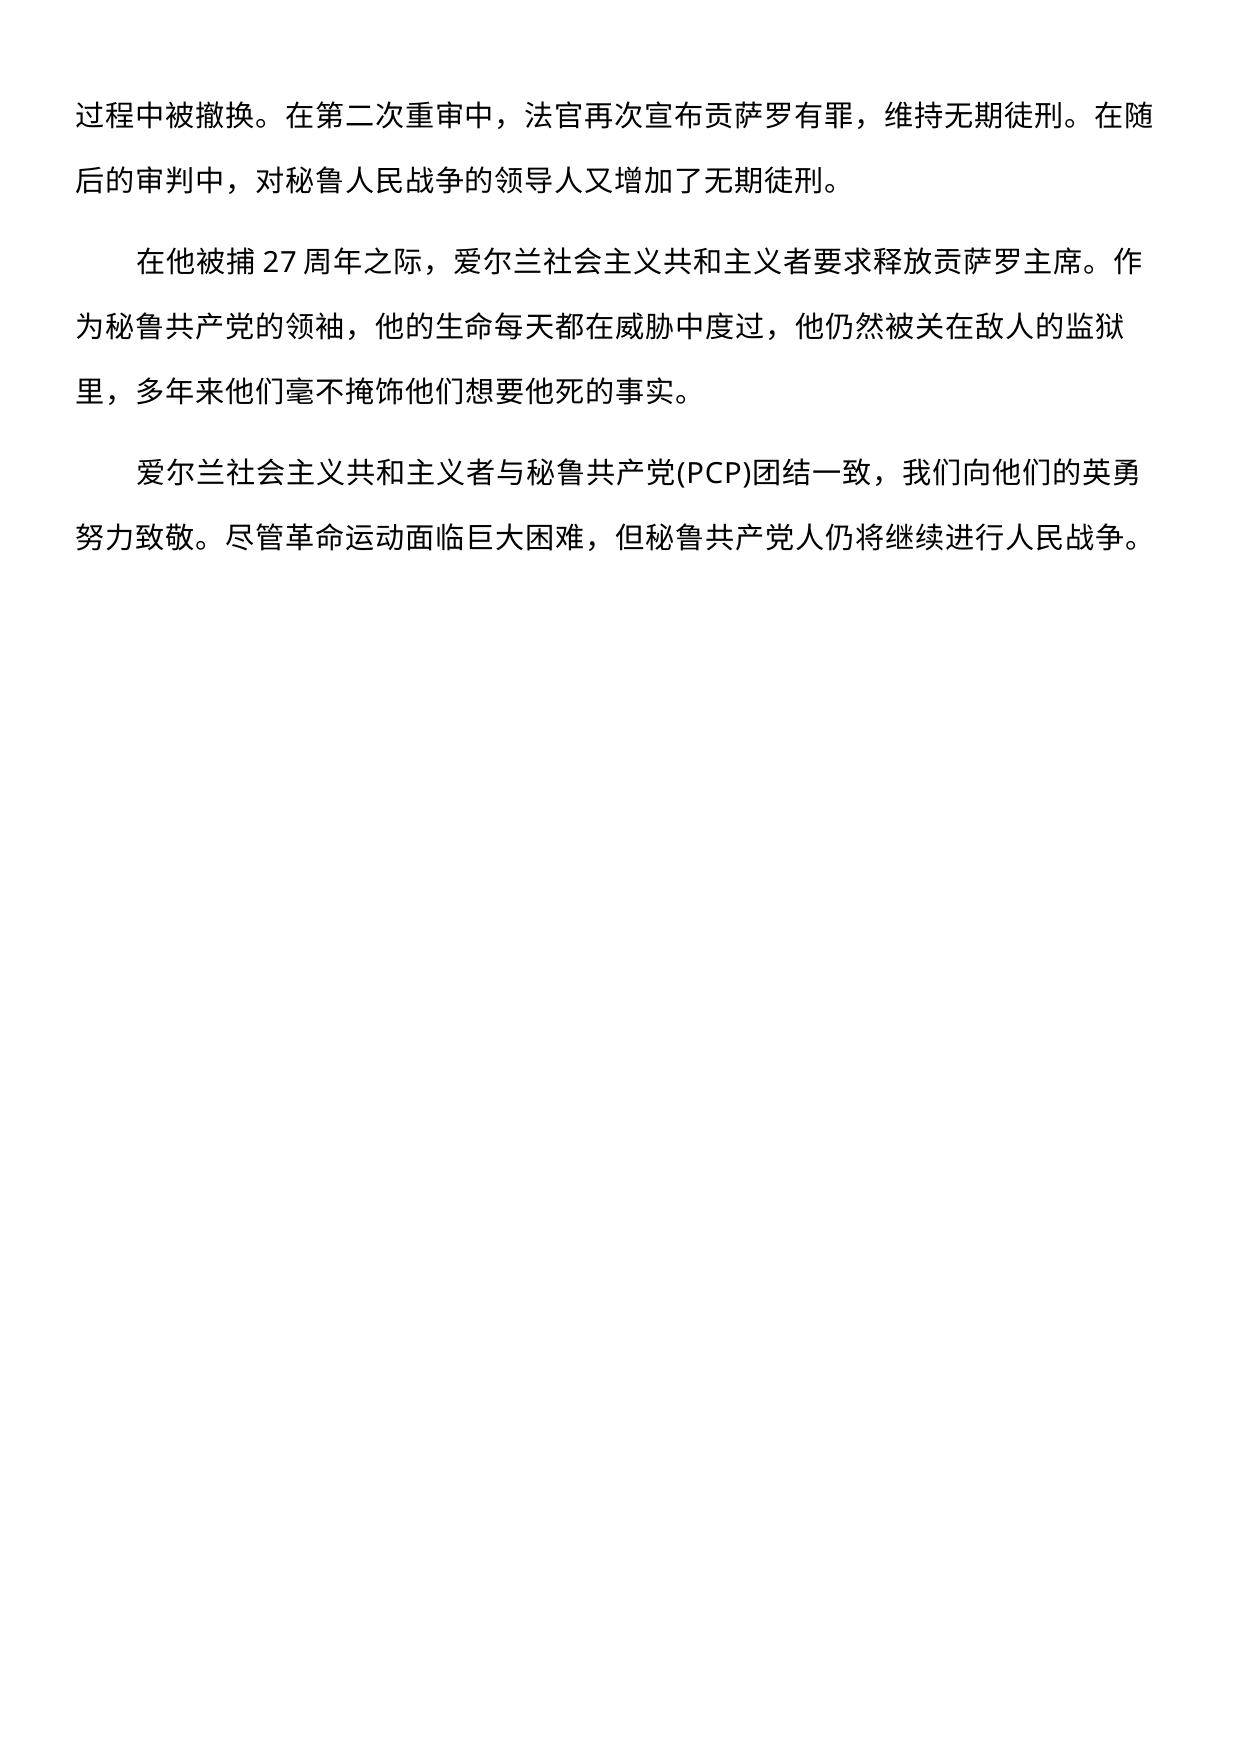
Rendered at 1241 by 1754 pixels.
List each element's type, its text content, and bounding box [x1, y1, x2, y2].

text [75, 81, 1165, 211]
text 在他被捕27周年之际，爱尔兰社会主义共和主义者要求释放贡萨罗主席。作为秘鲁共产党的领袖，他的生命每天都在威胁中度过，他仍然被关在敌人的监狱里，多年来他们毫不掩饰他们想要他死的事实。 [75, 227, 1165, 422]
text 爱尔兰社会主义共和主义者与秘鲁共产党(PCP)团结一致，我们向他们的英勇努力致敬。尽管革命运动面临巨大困难，但秘鲁共产党人仍将继续进行人民战争。 [75, 438, 1165, 568]
